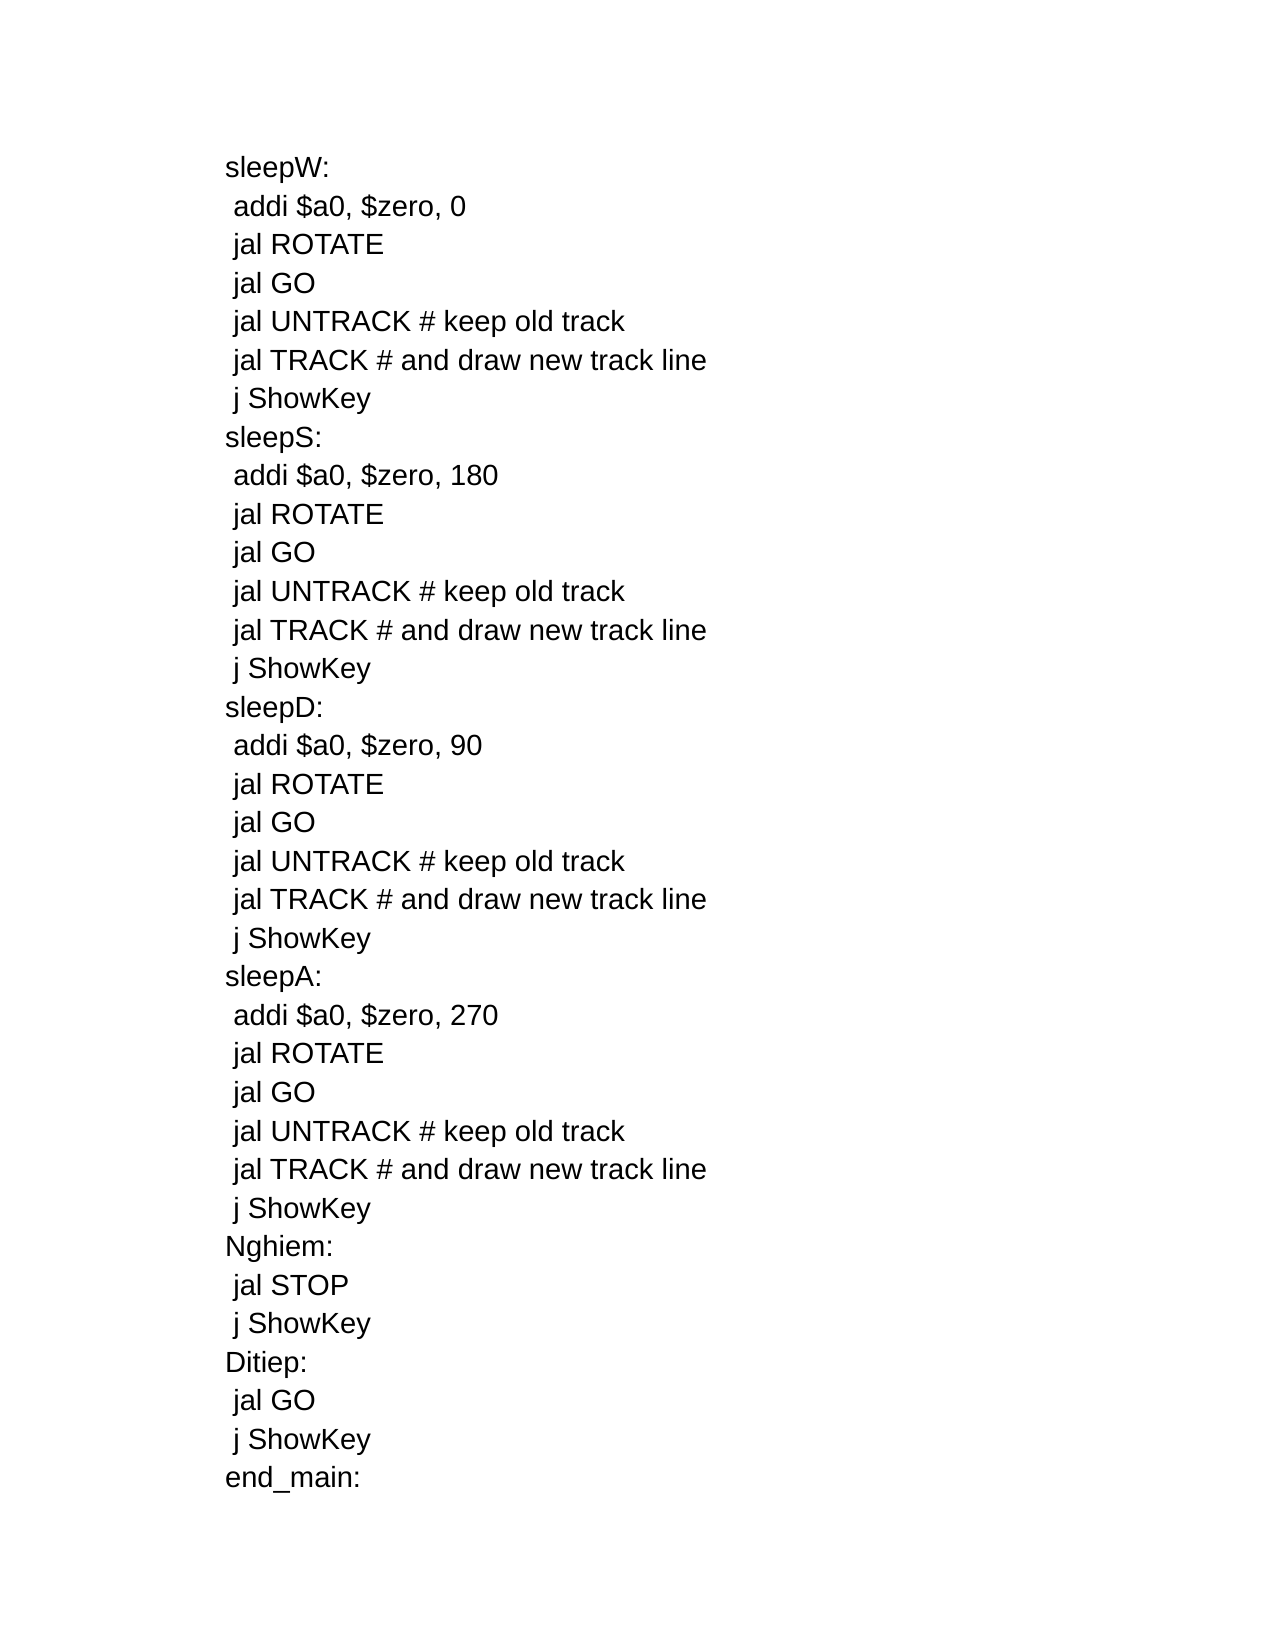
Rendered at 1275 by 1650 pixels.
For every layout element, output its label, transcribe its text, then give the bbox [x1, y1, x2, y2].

list j ShowKey [225, 1422, 1125, 1455]
list j ShowKey [225, 1191, 1125, 1224]
list addi $a0, $zero, 0 [225, 188, 1125, 222]
list jal ROTATE [225, 767, 1125, 800]
list jal GO [225, 266, 1125, 299]
list jal UNTRACK # keep old track [225, 844, 1125, 877]
list jal GO [225, 1075, 1125, 1108]
list jal ROTATE [225, 227, 1125, 261]
list sleepA: [225, 959, 1125, 993]
list jal TRACK # and draw new track line [225, 343, 1125, 376]
list addi $a0, $zero, 270 [225, 998, 1125, 1031]
list end_main: [225, 1460, 1125, 1494]
list Ditiep: [225, 1345, 1125, 1378]
list j ShowKey [225, 381, 1125, 415]
list jal GO [225, 1383, 1125, 1417]
list j ShowKey [225, 921, 1125, 954]
list j ShowKey [225, 1306, 1125, 1340]
list jal GO [225, 535, 1125, 569]
list j ShowKey [225, 651, 1125, 684]
list jal UNTRACK # keep old track [225, 304, 1125, 338]
list addi $a0, $zero, 90 [225, 728, 1125, 762]
list jal TRACK # and draw new track line [225, 882, 1125, 916]
list jal TRACK # and draw new track line [225, 612, 1125, 646]
list jal ROTATE [225, 1036, 1125, 1070]
list jal TRACK # and draw new track line [225, 1152, 1125, 1186]
list jal UNTRACK # keep old track [225, 1113, 1125, 1147]
list Nghiem: [225, 1229, 1125, 1263]
list sleepD: [225, 689, 1125, 723]
list jal STOP [225, 1268, 1125, 1301]
list sleepW: [225, 150, 1125, 183]
list sleepS: [225, 420, 1125, 453]
list jal GO [225, 805, 1125, 839]
list jal UNTRACK # keep old track [225, 574, 1125, 607]
list addi $a0, $zero, 180 [225, 458, 1125, 492]
list jal ROTATE [225, 497, 1125, 530]
